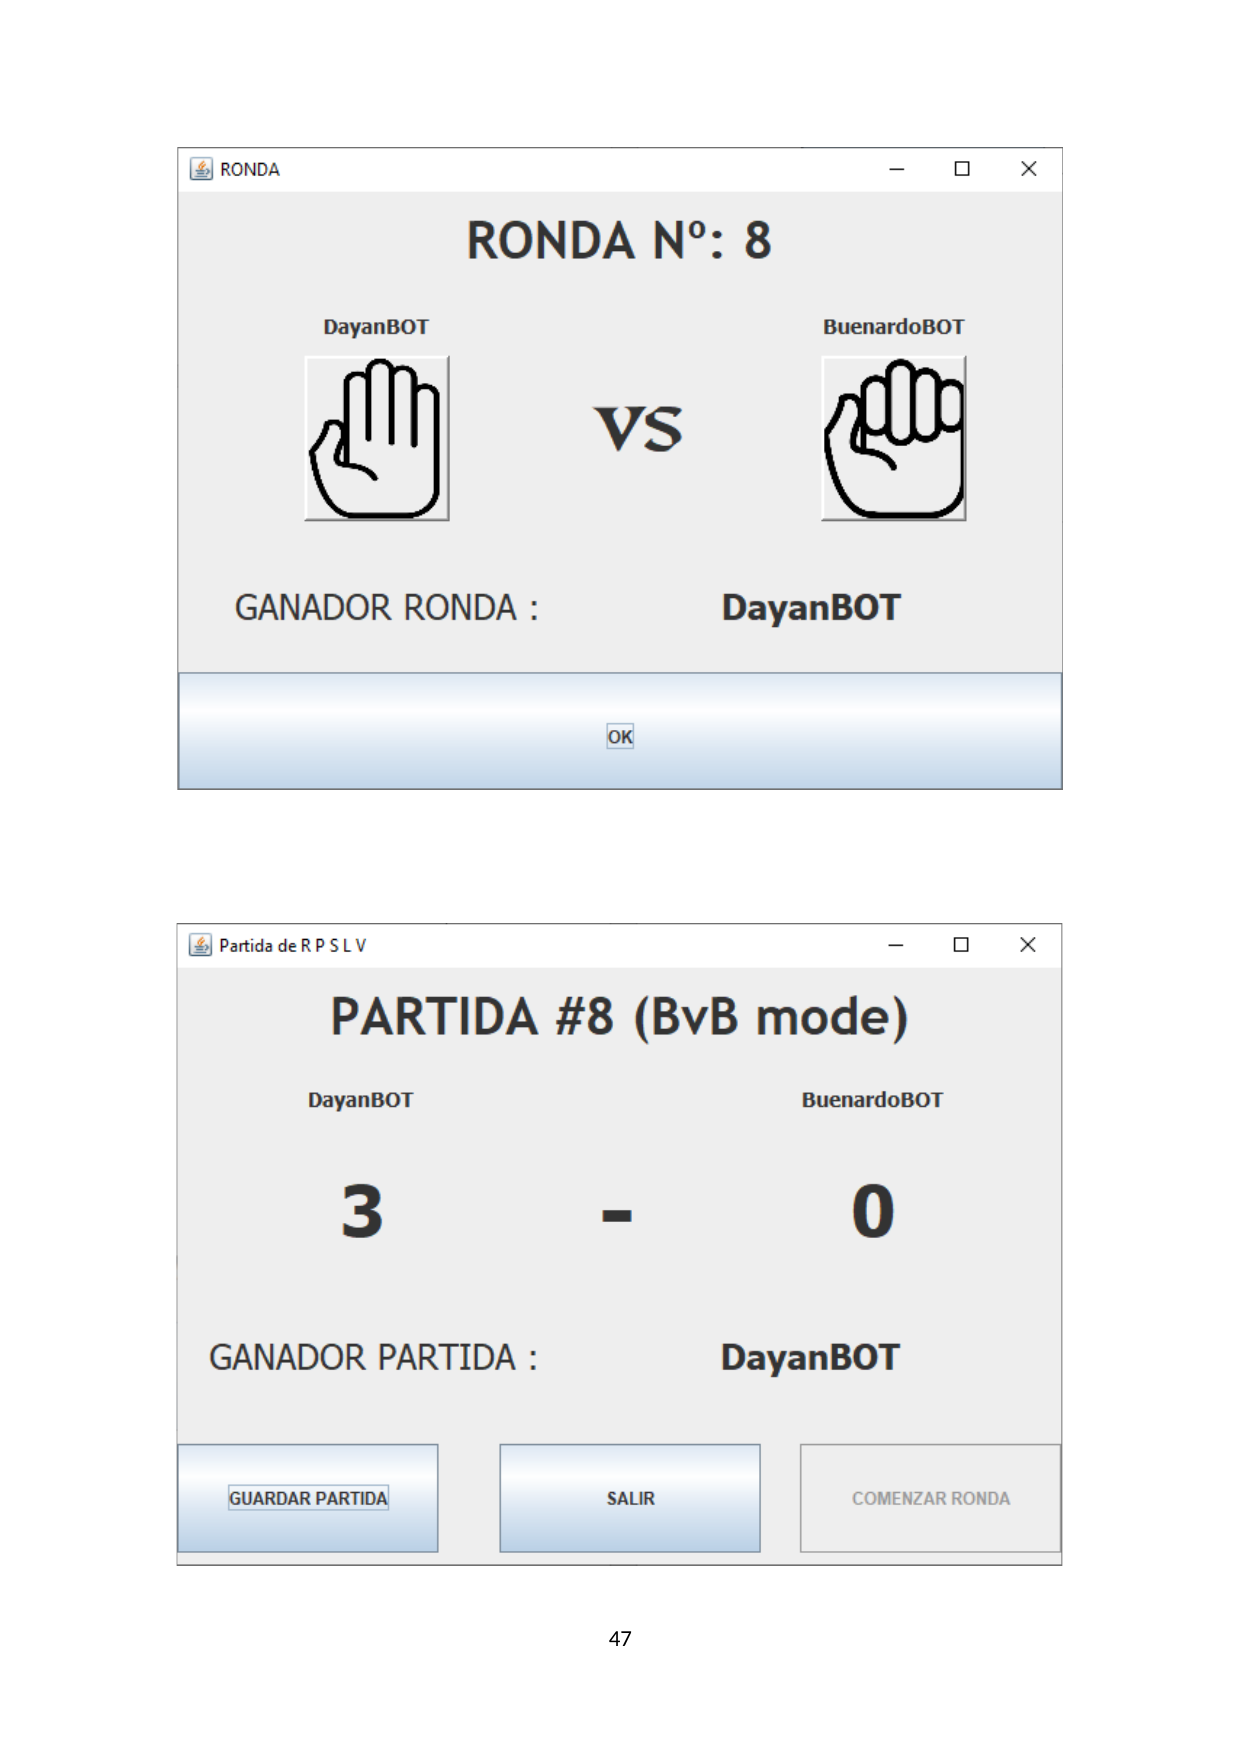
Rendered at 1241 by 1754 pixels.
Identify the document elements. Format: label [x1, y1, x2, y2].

picture [176, 923, 1063, 1566]
picture [177, 147, 1063, 790]
